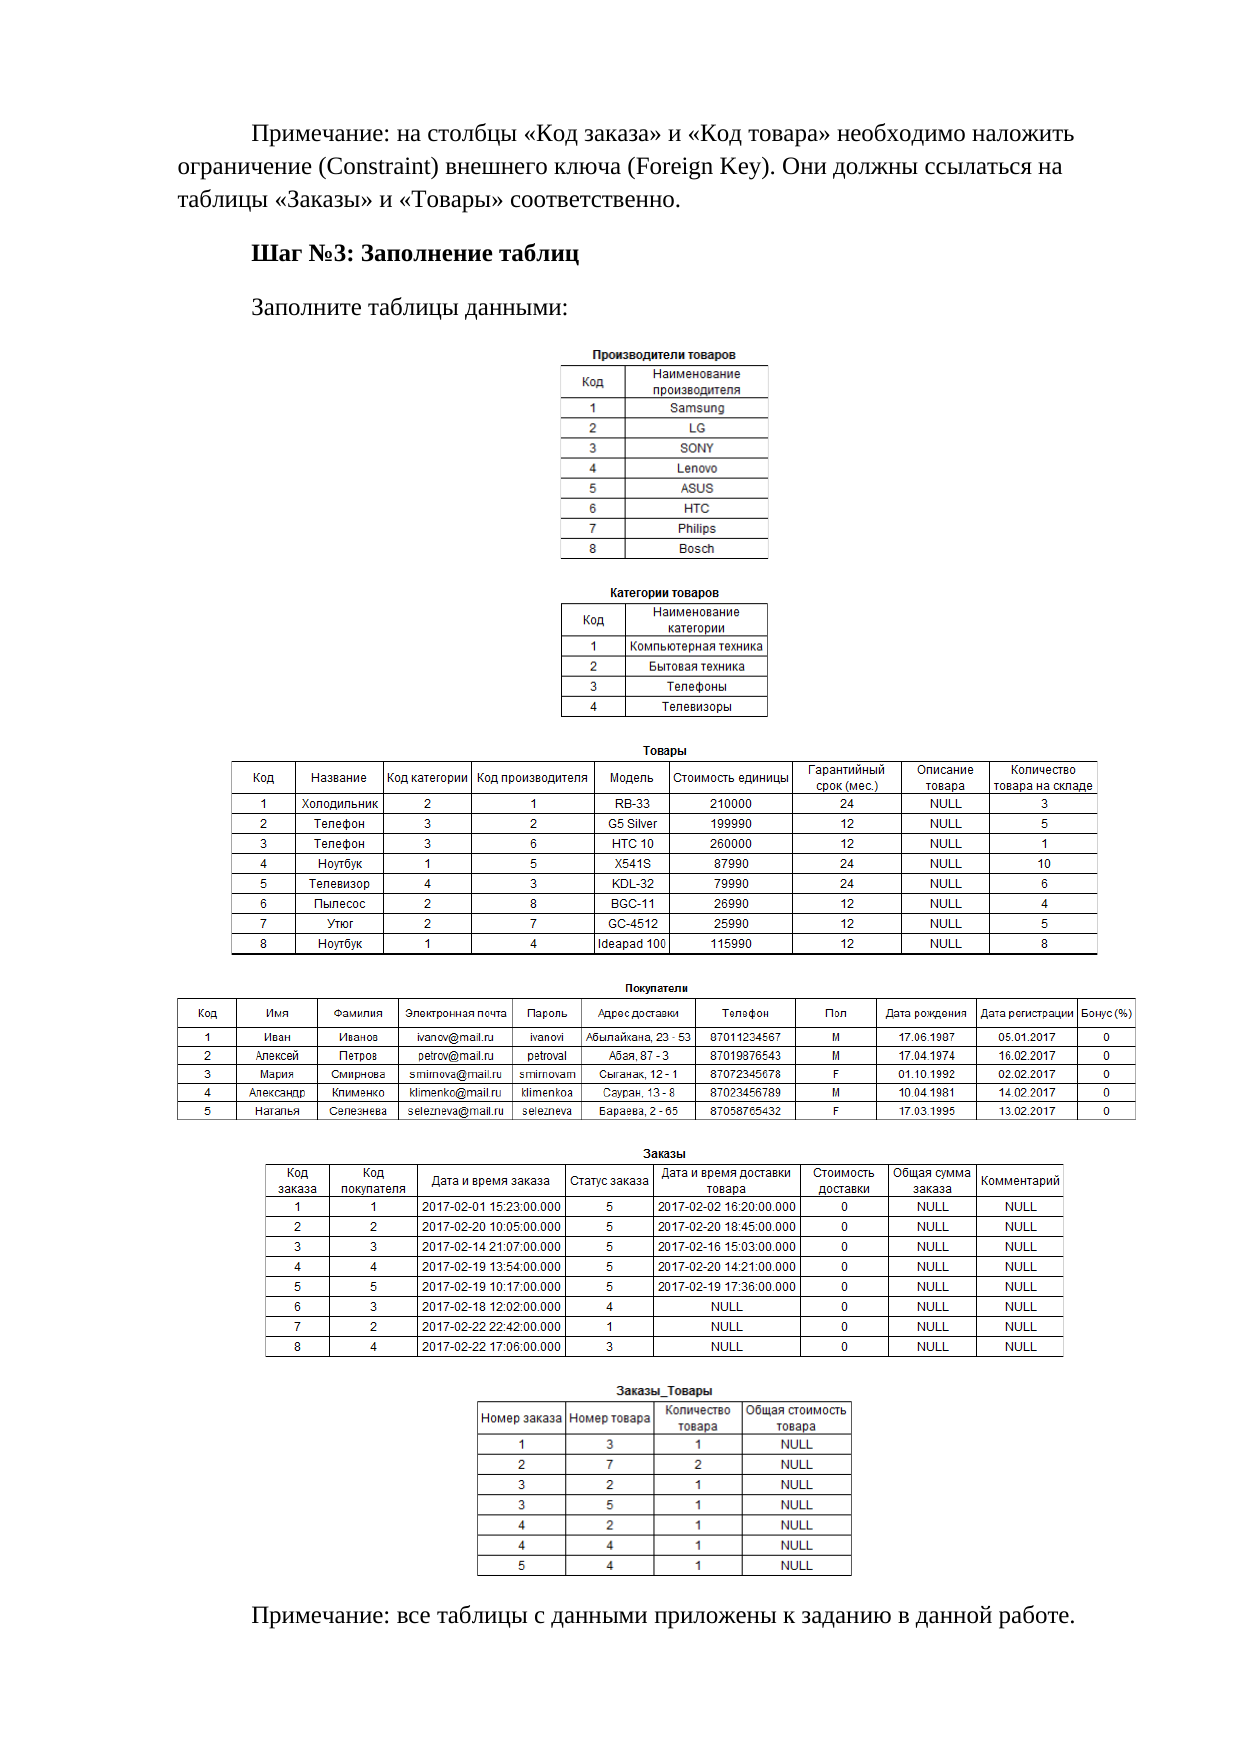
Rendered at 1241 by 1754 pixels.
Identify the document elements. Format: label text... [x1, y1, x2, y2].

text Примечание: на столбцы «Код заказа» и «Код товара» необходимо наложить ограничение (Constraint) внешнего ключа (Foreign Key). Они должны ссылаться на таблицы «Заказы» и «Товары» соответственно. [177, 118, 1152, 213]
picture [265, 1144, 1064, 1357]
picture [231, 741, 1098, 955]
picture [477, 1382, 852, 1576]
picture [560, 345, 769, 559]
picture [177, 979, 1136, 1120]
picture [561, 583, 768, 717]
text Заполните таблицы данными: [177, 292, 1152, 321]
text Примечание: все таблицы с данными приложены к заданию в данной работе. [177, 1600, 1152, 1629]
text Шаг №3: Заполнение таблиц [177, 238, 1152, 267]
